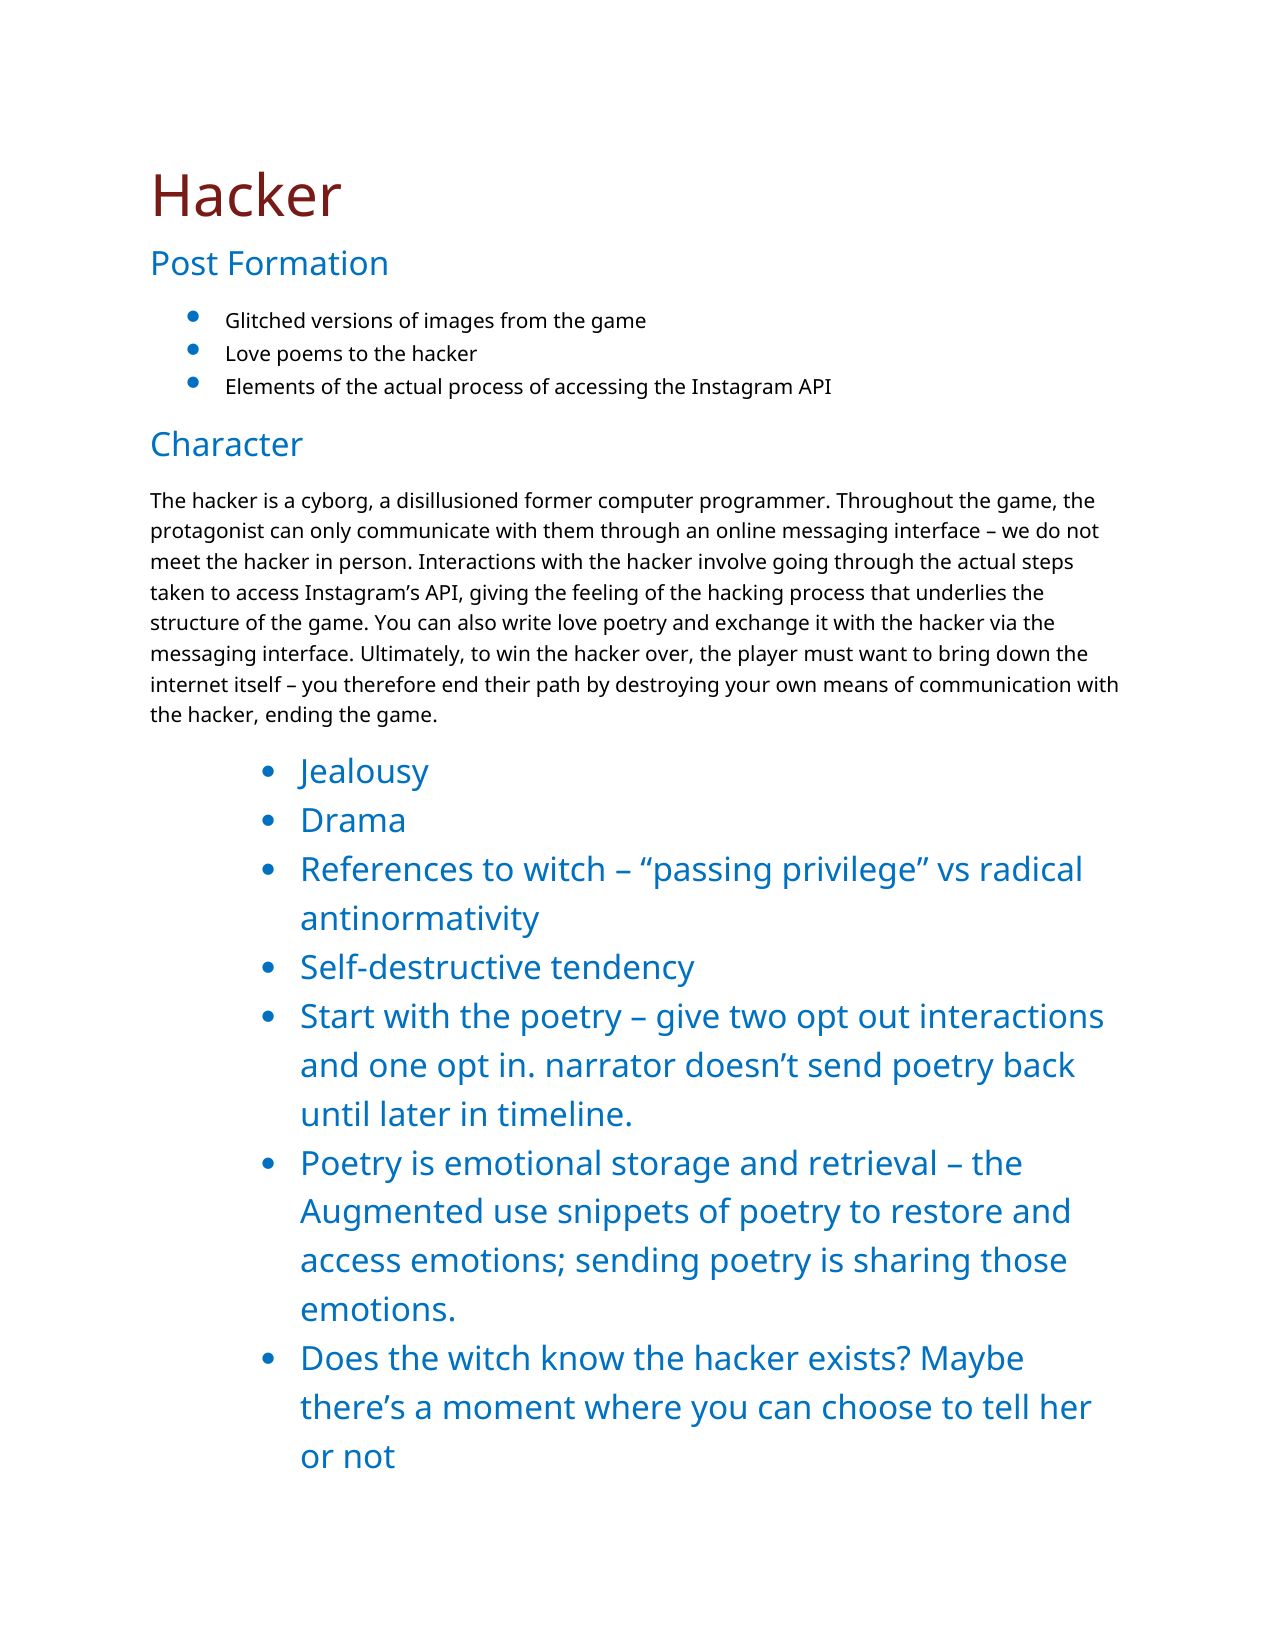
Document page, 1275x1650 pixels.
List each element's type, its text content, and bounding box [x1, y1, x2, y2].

subtitle Hacker [150, 154, 1125, 234]
list Glitched versions of images from the game [187, 306, 1125, 336]
text Character [150, 420, 1125, 466]
list Elements of the actual process of accessing the Instagram API [187, 371, 1125, 401]
list Does the witch know the hacker exists? Maybe there’s a moment where you can choose to tell her or not [262, 1335, 1125, 1478]
list Love poems to the hacker [187, 338, 1125, 369]
list Jealousy [262, 748, 1125, 793]
text The hacker is a cyborg, a disillusioned former computer programmer. Throughout the game, the protagonist can only communicate with them through an online messaging interface – we do not meet the hacker in person. Interactions with the hacker involve going through the actual steps taken to access Instagram’s API, giving the feeling of the hacking process that underlies the structure of the game. You can also write love poetry and exchange it with the hacker via the messaging interface. Ultimately, to win the hacker over, the player must want to bring down the internet itself – you therefore end their path by destroying your own means of communication with the hacker, ending the game. [150, 486, 1125, 729]
text Post Formation [150, 240, 1125, 285]
list Drama [262, 797, 1125, 842]
list Self-destructive tendency [262, 943, 1125, 989]
list Start with the poetry – give two opt out interactions and one opt in. narrator doesn’t send poetry back until later in timeline. [262, 992, 1125, 1136]
list Poetry is emotional storage and retrieval – the Augmented use snippets of poetry to restore and access emotions; sending poetry is sharing those emotions. [262, 1139, 1125, 1332]
list References to witch – “passing privilege” vs radical antinormativity [262, 846, 1125, 940]
